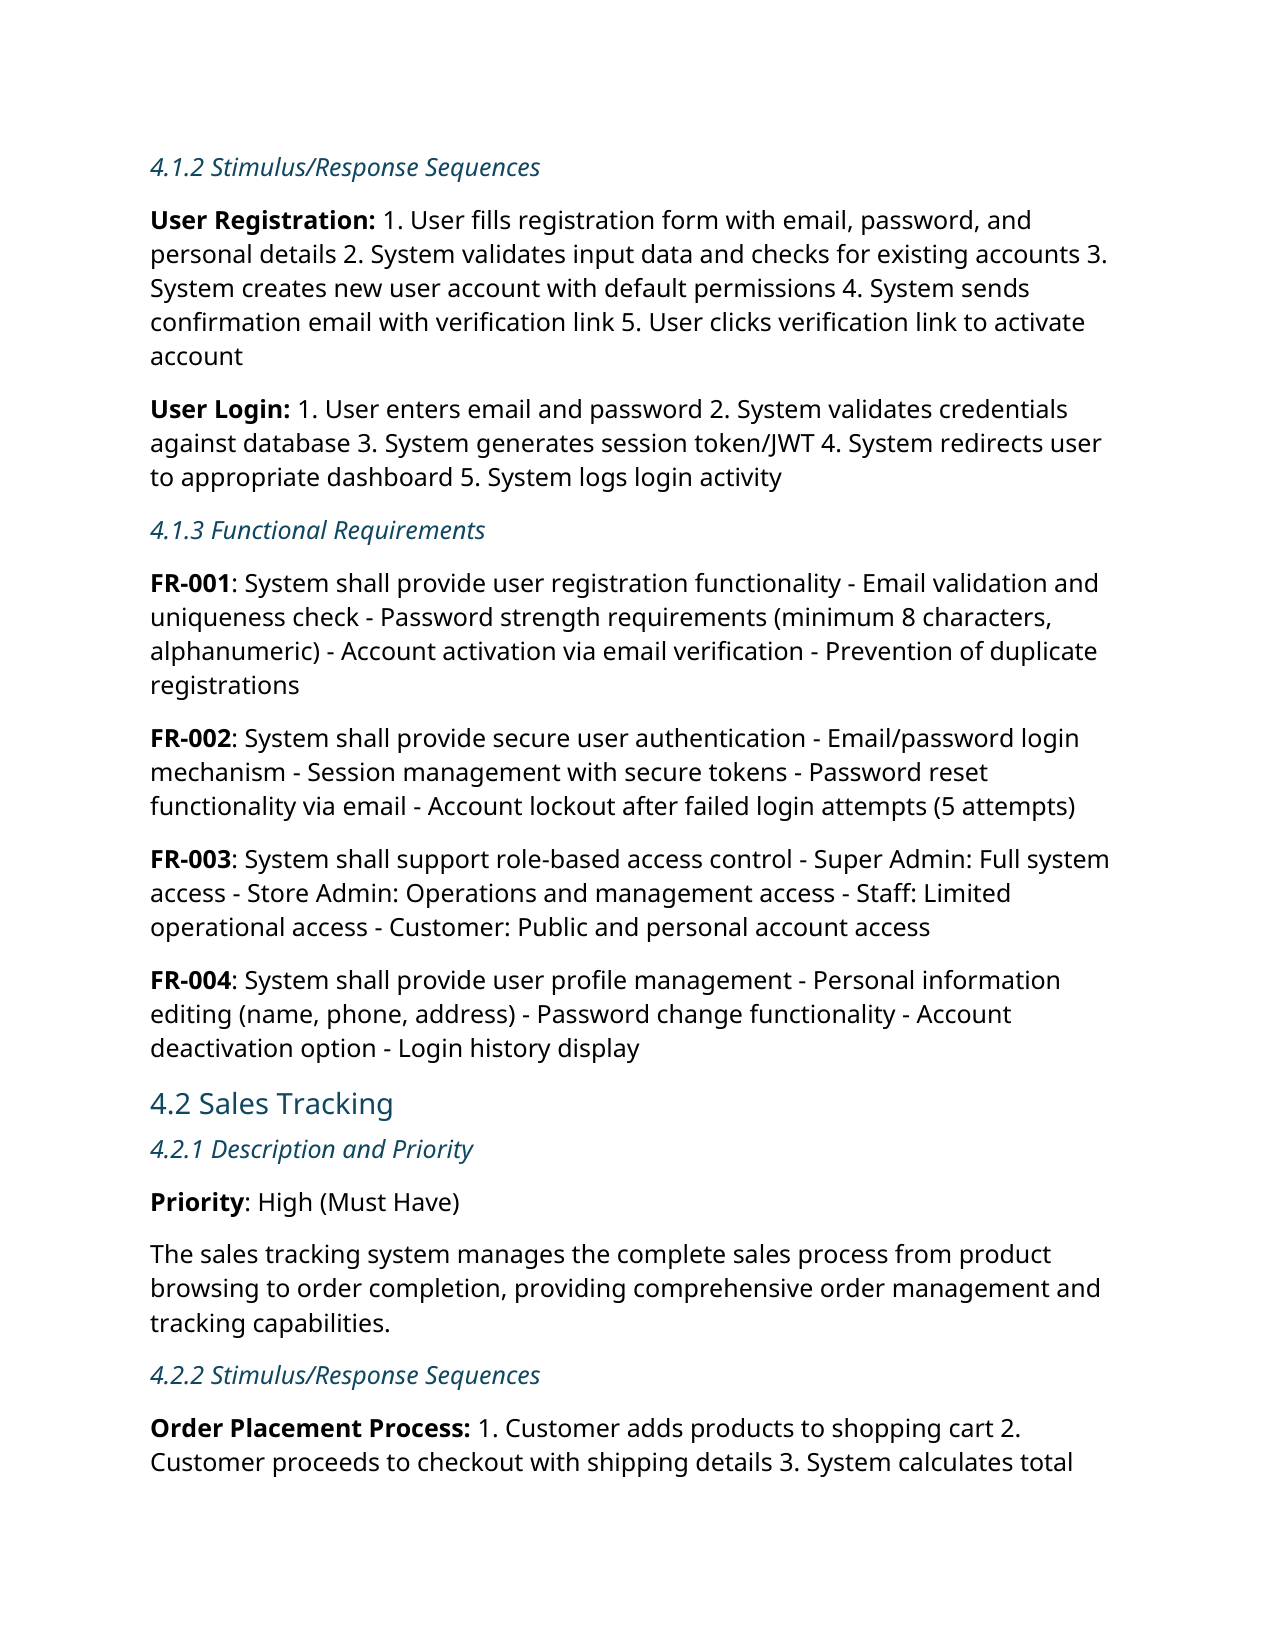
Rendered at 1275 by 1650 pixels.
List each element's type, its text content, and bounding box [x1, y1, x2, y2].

text The sales tracking system manages the complete sales process from product browsing to order completion, providing comprehensive order management and tracking capabilities. [150, 1237, 1125, 1339]
text User Registration: 1. User fills registration form with email, password, and personal details 2. System validates input data and checks for existing accounts 3. System creates new user account with default permissions 4. System sends confirmation email with verification link 5. User clicks verification link to activate account [150, 203, 1125, 373]
text User Login: 1. User enters email and password 2. System validates credentials against database 3. System generates session token/JWT 4. System redirects user to appropriate dashboard 5. System logs login activity [150, 392, 1125, 494]
subtitle 4.1.3 Functional Requirements [150, 513, 1125, 547]
text FR-001: System shall provide user registration functionality - Email validation and uniqueness check - Password strength requirements (minimum 8 characters, alphanumeric) - Account activation via email verification - Prevention of duplicate registrations [150, 566, 1125, 702]
subtitle 4.1.2 Stimulus/Response Sequences [150, 150, 1125, 184]
text FR-004: System shall provide user profile management - Personal information editing (name, phone, address) - Password change functionality - Account deactivation option - Login history display [150, 962, 1125, 1065]
text Priority: High (Must Have) [150, 1184, 1125, 1218]
subtitle 4.2.2 Stimulus/Response Sequences [150, 1358, 1125, 1392]
text FR-002: System shall provide secure user authentication - Email/password login mechanism - Session management with secure tokens - Password reset functionality via email - Account lockout after failed login attempts (5 attempts) [150, 721, 1125, 823]
text FR-003: System shall support role-based access control - Super Admin: Full system access - Store Admin: Operations and management access - Staff: Limited operational access - Customer: Public and personal account access [150, 842, 1125, 944]
subtitle 4.2.1 Description and Priority [150, 1131, 1125, 1166]
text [150, 1411, 1125, 1479]
subtitle 4.2 Sales Tracking [150, 1083, 1125, 1123]
